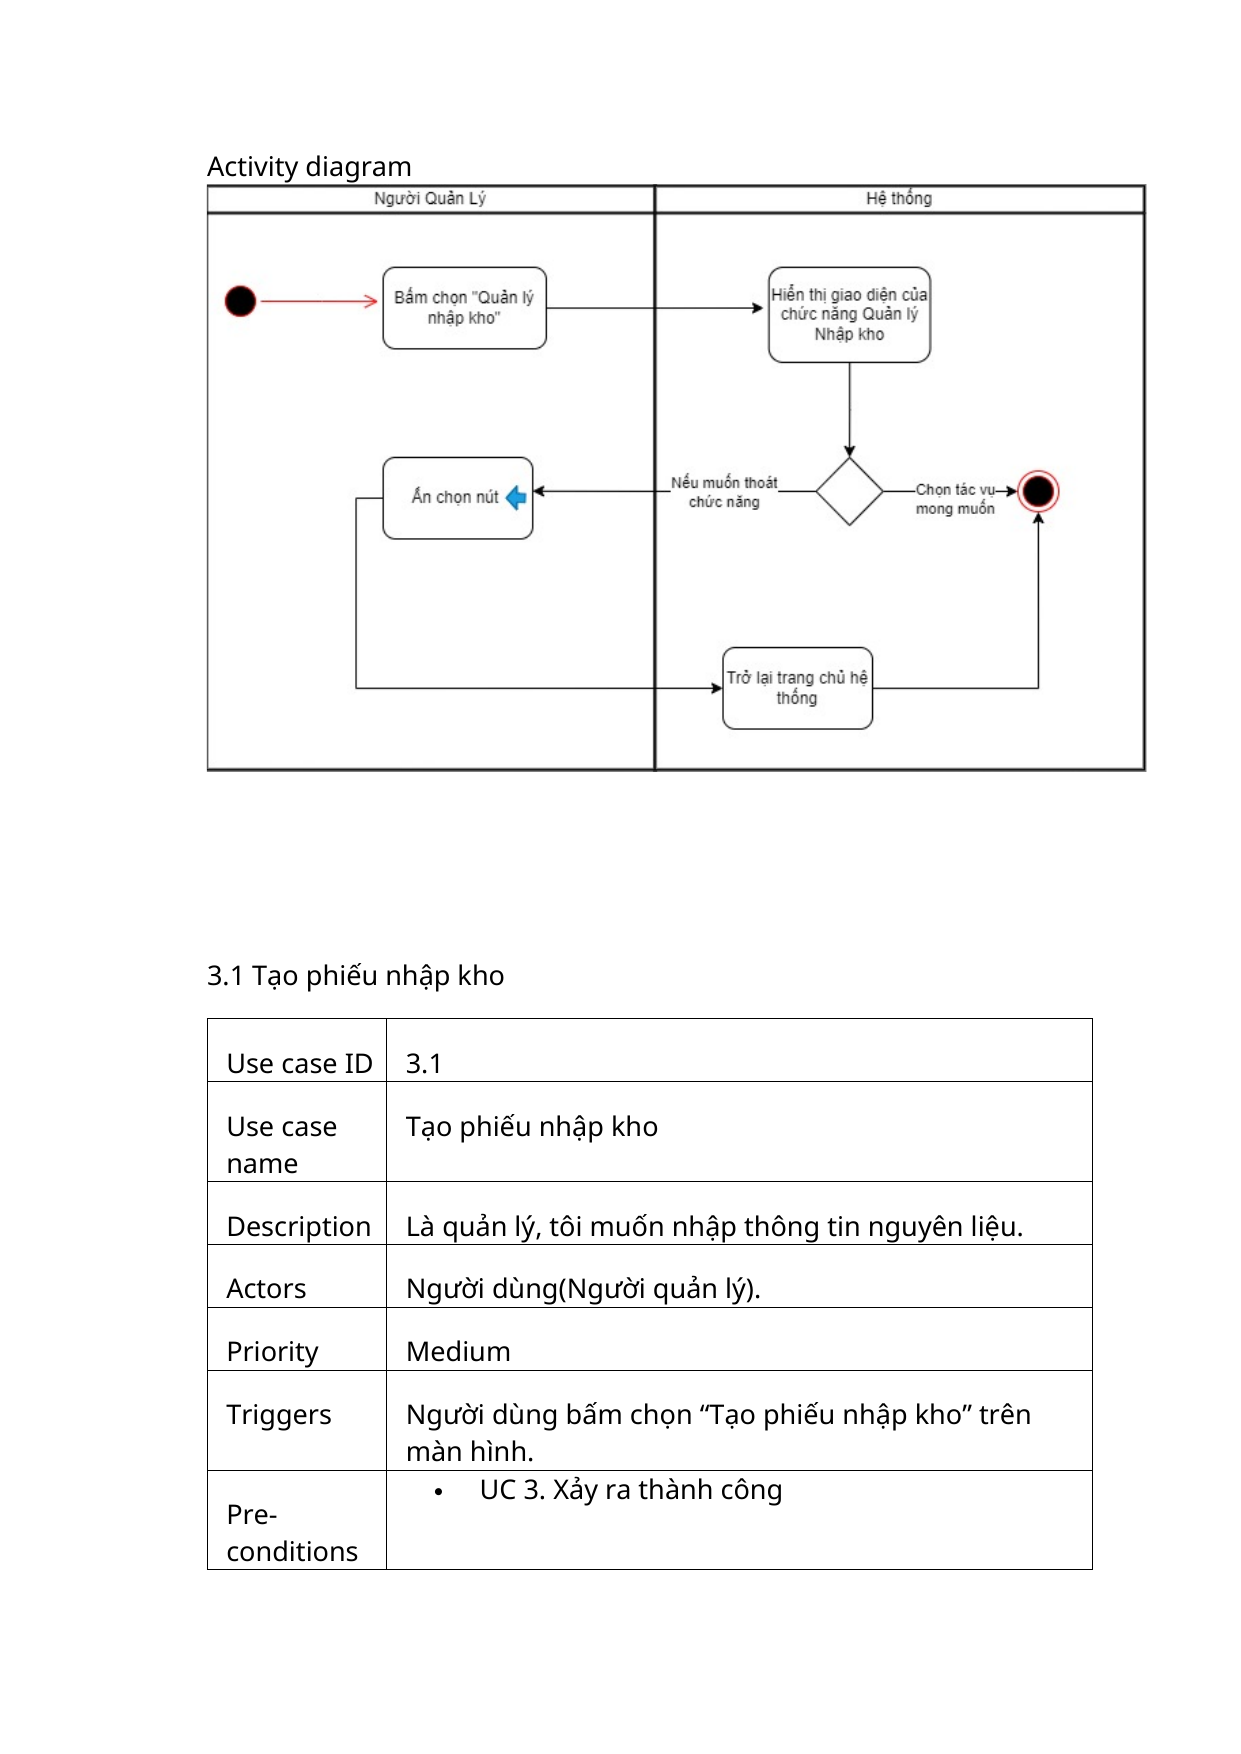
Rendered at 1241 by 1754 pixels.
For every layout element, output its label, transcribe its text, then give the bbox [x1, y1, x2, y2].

table_cell Là quản lý, tôi muốn nhập thông tin nguyên liệu. [387, 1182, 1092, 1244]
text Activity diagram 3.1 Tạo phiếu nhập kho [207, 148, 1092, 184]
picture [206, 184, 1148, 772]
table_cell Tạo phiếu nhập kho [387, 1082, 1092, 1181]
table_cell Priority [208, 1308, 386, 1370]
table_cell Actors [208, 1245, 386, 1307]
table_header 3.1 [387, 1019, 1092, 1081]
table_cell UC 3. Xảy ra thành công [387, 1471, 1092, 1569]
table_cell Pre-conditions [208, 1471, 386, 1569]
table_cell Medium [387, 1308, 1092, 1370]
table_cell Triggers [208, 1371, 386, 1469]
table_header Use case ID [208, 1019, 386, 1081]
text Activity diagram 3.1 Tạo phiếu nhập kho [207, 772, 1092, 993]
table_cell Người dùng(Người quản lý). [387, 1245, 1092, 1307]
table_cell Người dùng bấm chọn “Tạo phiếu nhập kho” trên màn hình. [387, 1371, 1092, 1469]
table_cell Use case name [208, 1082, 386, 1181]
table_cell Description [208, 1182, 386, 1244]
